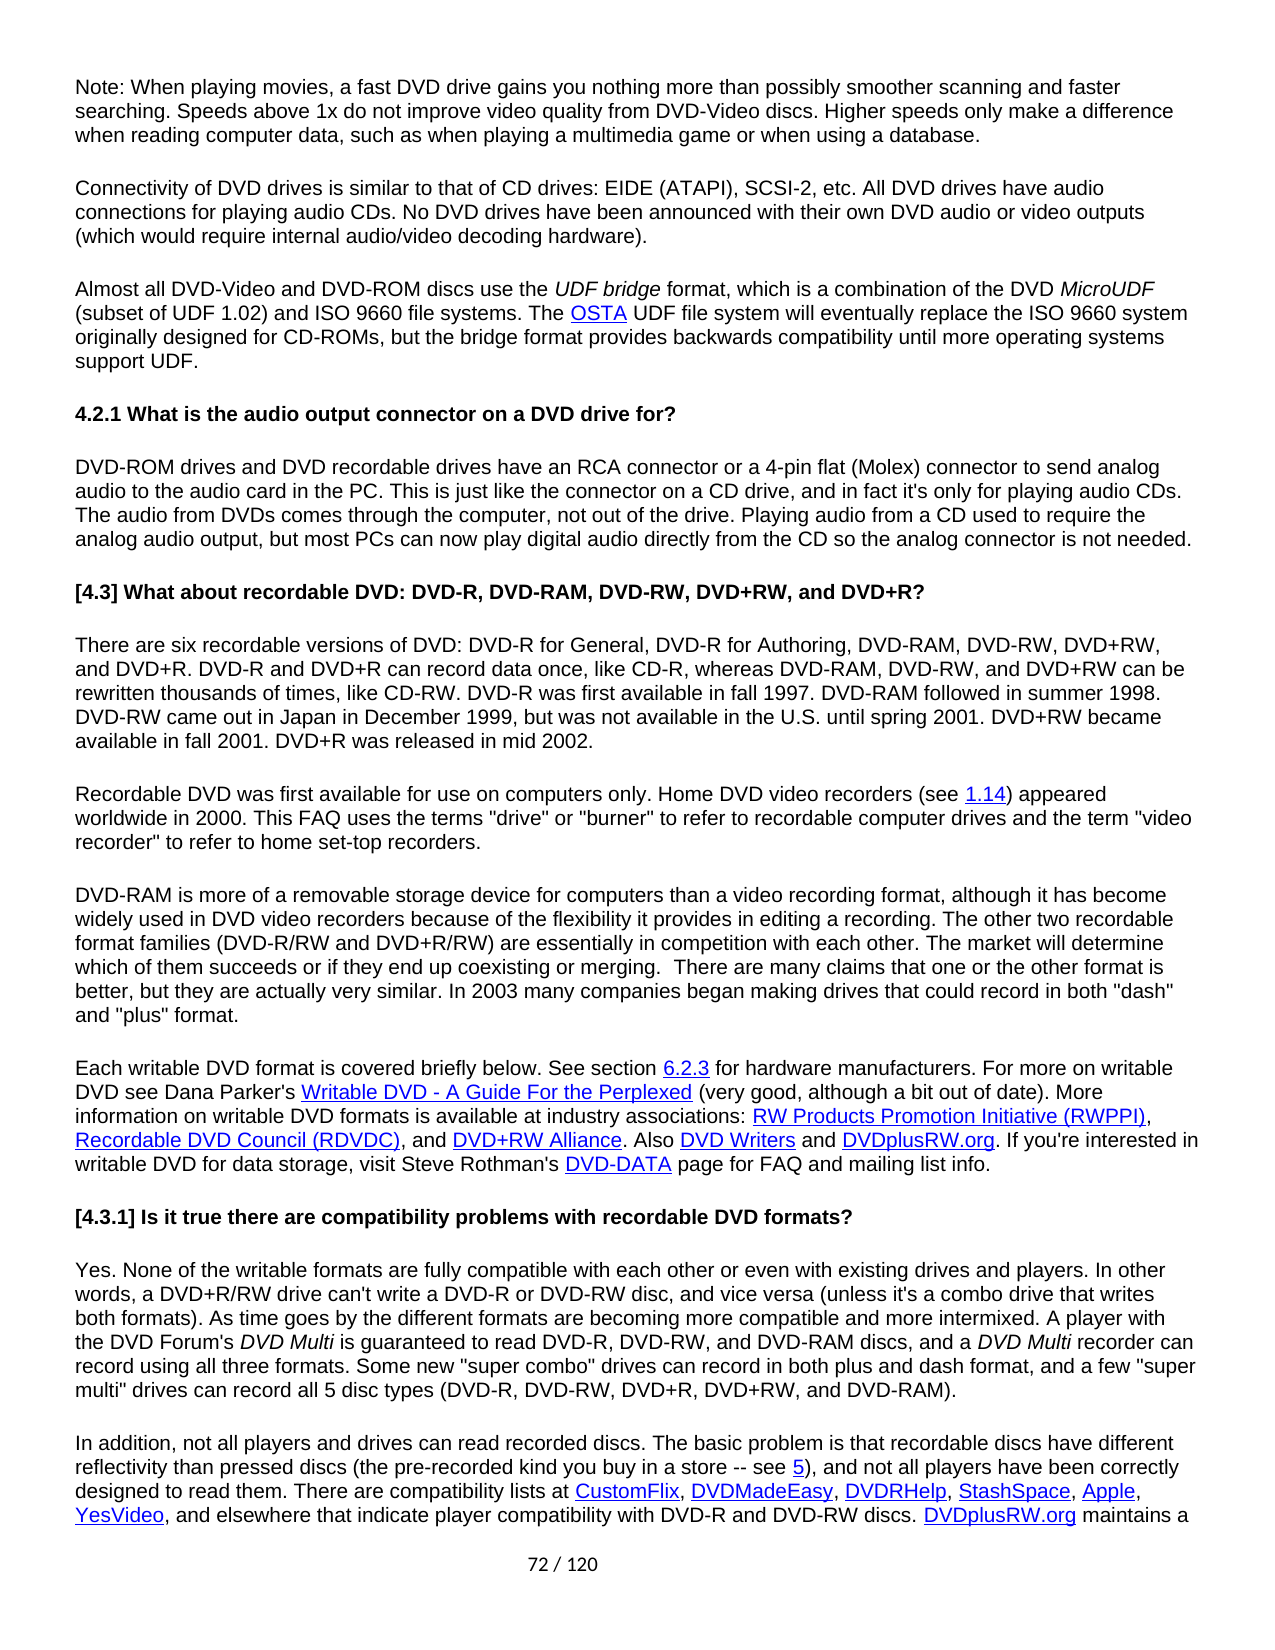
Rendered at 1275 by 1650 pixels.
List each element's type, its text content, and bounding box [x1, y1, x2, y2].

text 4.2.1 What is the audio output connector on a DVD drive for? [75, 402, 1200, 426]
text There are six recordable versions of DVD: DVD-R for General, DVD-R for Authoring, DVD-RAM, DVD-RW, DVD+RW, and DVD+R. DVD-R and DVD+R can record data once, like CD-R, whereas DVD-RAM, DVD-RW, and DVD+RW can be rewritten thousands of times, like CD-RW. DVD-R was first available in fall 1997. DVD-RAM followed in summer 1998. DVD-RW came out in Japan in December 1999, but was not available in the U.S. until spring 2001. DVD+RW became available in fall 2001. DVD+R was released in mid 2002. [75, 633, 1200, 753]
text Recordable DVD was first available for use on computers only. Home DVD video recorders (see 1.14) appeared worldwide in 2000. This FAQ uses the terms "drive" or "burner" to refer to recordable computer drives and the term "video recorder" to refer to home set-top recorders. [75, 782, 1200, 854]
text DVD-ROM drives and DVD recordable drives have an RCA connector or a 4-pin flat (Molex) connector to send analog audio to the audio card in the PC. This is just like the connector on a CD drive, and in fact it's only for playing audio CDs. The audio from DVDs comes through the computer, not out of the drive. Playing audio from a CD used to require the analog audio output, but most PCs can now play digital audio directly from the CD so the analog connector is not needed. [75, 455, 1200, 551]
text Note: When playing movies, a fast DVD drive gains you nothing more than possibly smoother scanning and faster searching. Speeds above 1x do not improve video quality from DVD-Video discs. Higher speeds only make a difference when reading computer data, such as when playing a multimedia game or when using a database. [75, 75, 1200, 147]
text [4.3] What about recordable DVD: DVD-R, DVD-RAM, DVD-RW, DVD+RW, and DVD+R? [75, 580, 1200, 604]
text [75, 1431, 1200, 1527]
text [4.3.1] Is it true there are compatibility problems with recordable DVD formats? [75, 1205, 1200, 1229]
text Connectivity of DVD drives is similar to that of CD drives: EIDE (ATAPI), SCSI-2, etc. All DVD drives have audio connections for playing audio CDs. No DVD drives have been announced with their own DVD audio or video outputs (which would require internal audio/video decoding hardware). [75, 176, 1200, 248]
text DVD-RAM is more of a removable storage device for computers than a video recording format, although it has become widely used in DVD video recorders because of the flexibility it provides in editing a recording. The other two recordable format families (DVD-R/RW and DVD+R/RW) are essentially in competition with each other. The market will determine which of them succeeds or if they end up coexisting or merging. There are many claims that one or the other format is better, but they are actually very similar. In 2003 many companies began making drives that could record in both "dash" and "plus" format. [75, 883, 1200, 1027]
text Almost all DVD-Video and DVD-ROM discs use the UDF bridge format, which is a combination of the DVD MicroUDF (subset of UDF 1.02) and ISO 9660 file systems. The OSTA UDF file system will eventually replace the ISO 9660 system originally designed for CD-ROMs, but the bridge format provides backwards compatibility until more operating systems support UDF. [75, 277, 1200, 373]
text Yes. None of the writable formats are fully compatible with each other or even with existing drives and players. In other words, a DVD+R/RW drive can't write a DVD-R or DVD-RW disc, and vice versa (unless it's a combo drive that writes both formats). As time goes by the different formats are becoming more compatible and more intermixed. A player with the DVD Forum's DVD Multi is guaranteed to read DVD-R, DVD-RW, and DVD-RAM discs, and a DVD Multi recorder can record using all three formats. Some new "super combo" drives can record in both plus and dash format, and a few "super multi" drives can record all 5 disc types (DVD-R, DVD-RW, DVD+R, DVD+RW, and DVD-RAM). [75, 1258, 1200, 1402]
text Each writable DVD format is covered briefly below. See section 6.2.3 for hardware manufacturers. For more on writable DVD see Dana Parker's Writable DVD - A Guide For the Perplexed (very good, although a bit out of date). More information on writable DVD formats is available at industry associations: RW Products Promotion Initiative (RWPPI), Recordable DVD Council (RDVDC), and DVD+RW Alliance. Also DVD Writers and DVDplusRW.org. If you're interested in writable DVD for data storage, visit Steve Rothman's DVD-DATA page for FAQ and mailing list info. [75, 1056, 1200, 1176]
